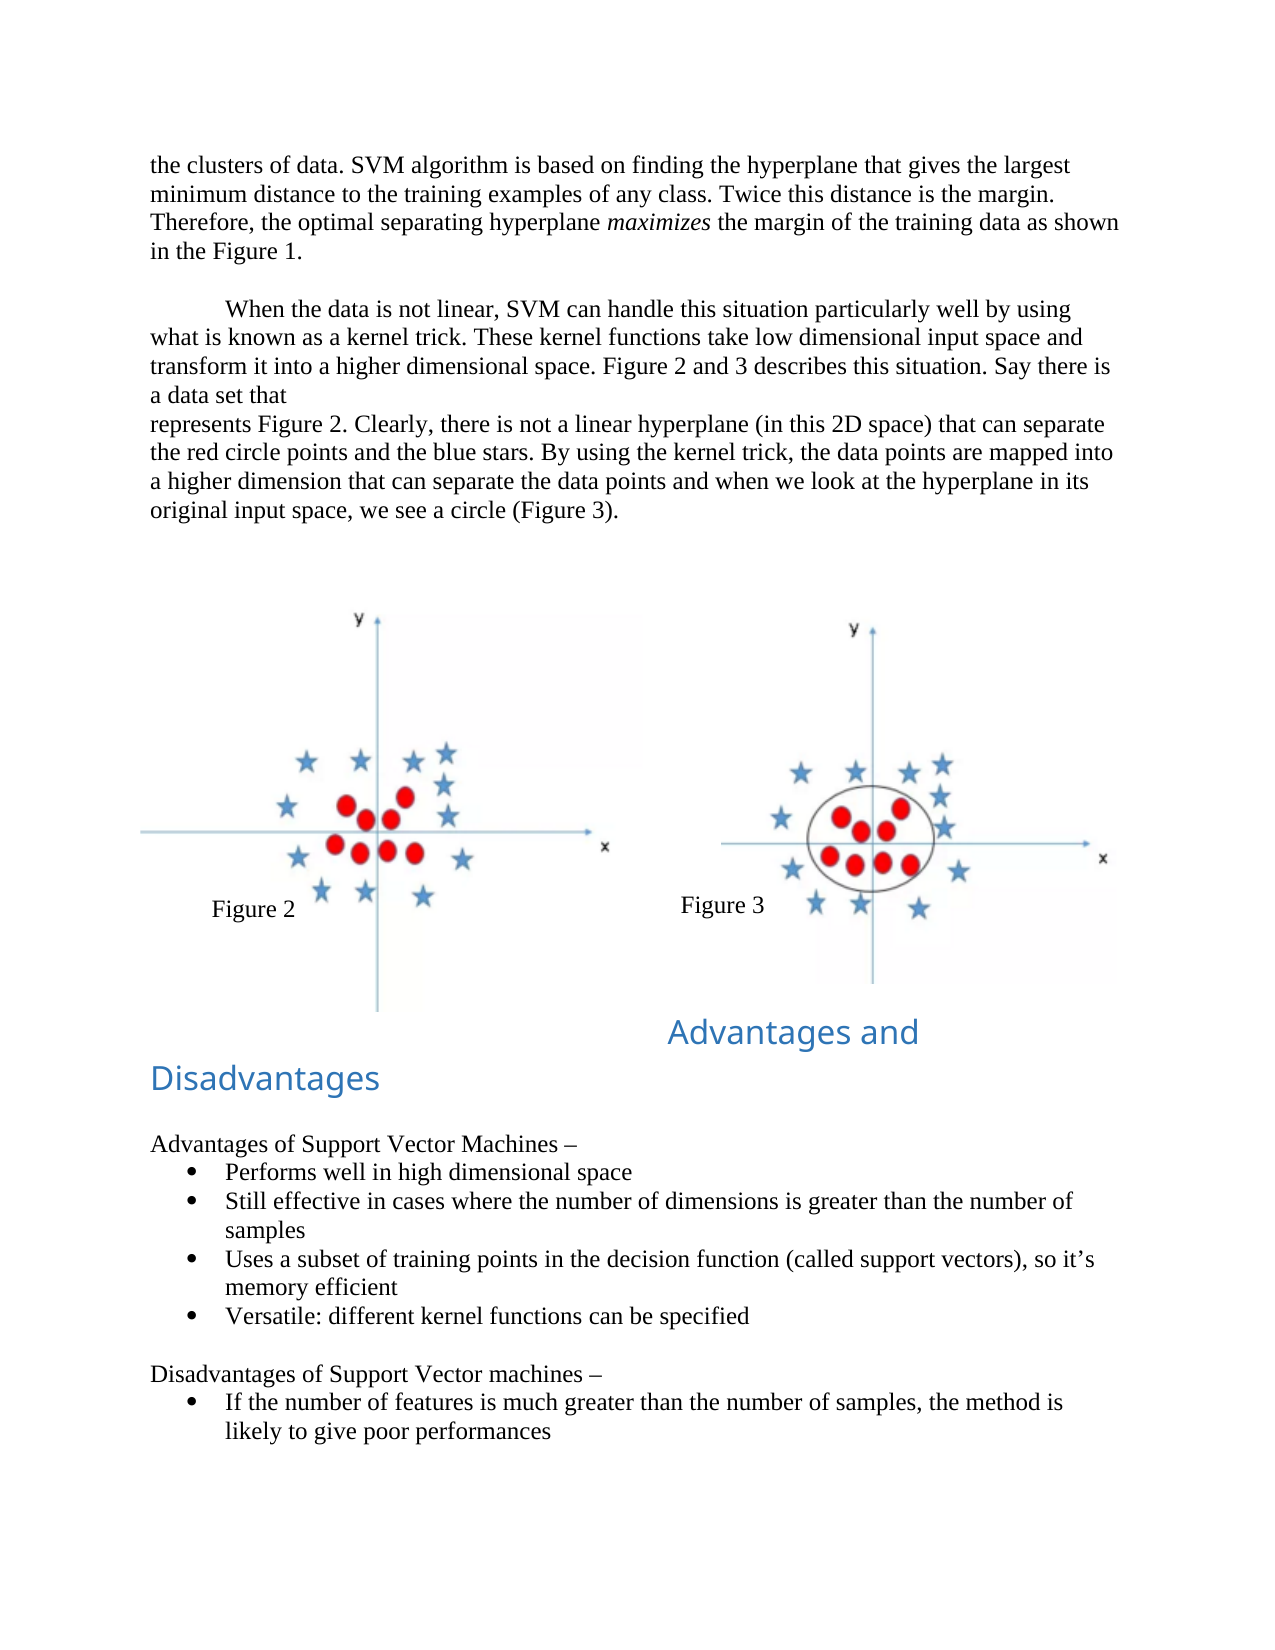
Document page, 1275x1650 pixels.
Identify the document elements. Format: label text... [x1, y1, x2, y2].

list Performs well in high dimensional space [187, 1157, 1125, 1186]
text Advantages of Support Vector Machines – [150, 1129, 1125, 1157]
list Uses a subset of training points in the decision function (called support vectors), so it’s memory efficient [187, 1244, 1125, 1301]
text When the data is not linear, SVM can handle this situation particularly well by using what is known as a kernel trick. These kernel functions take low dimensional input space and transform it into a higher dimensional space. Figure 2 and 3 describes this situation. Say there is a data set that [150, 294, 1125, 409]
text Disadvantages of Support Vector machines – [150, 1359, 1125, 1387]
picture [721, 607, 1122, 984]
picture [140, 588, 649, 1012]
list Versatile: different kernel functions can be specified [187, 1301, 1125, 1330]
text represents Figure 2. Clearly, there is not a linear hyperplane (in this 2D space) that can separate the red circle points and the blue stars. By using the kernel trick, the data points are mapped into a higher dimension that can separate the data points and when we look at the hyperplane in its original input space, we see a circle (Figure 3). [150, 409, 1125, 524]
list Still effective in cases where the number of dimensions is greater than the number of samples [187, 1186, 1125, 1244]
list If the number of features is much greater than the number of samples, the method is likely to give poor performances [187, 1387, 1125, 1445]
